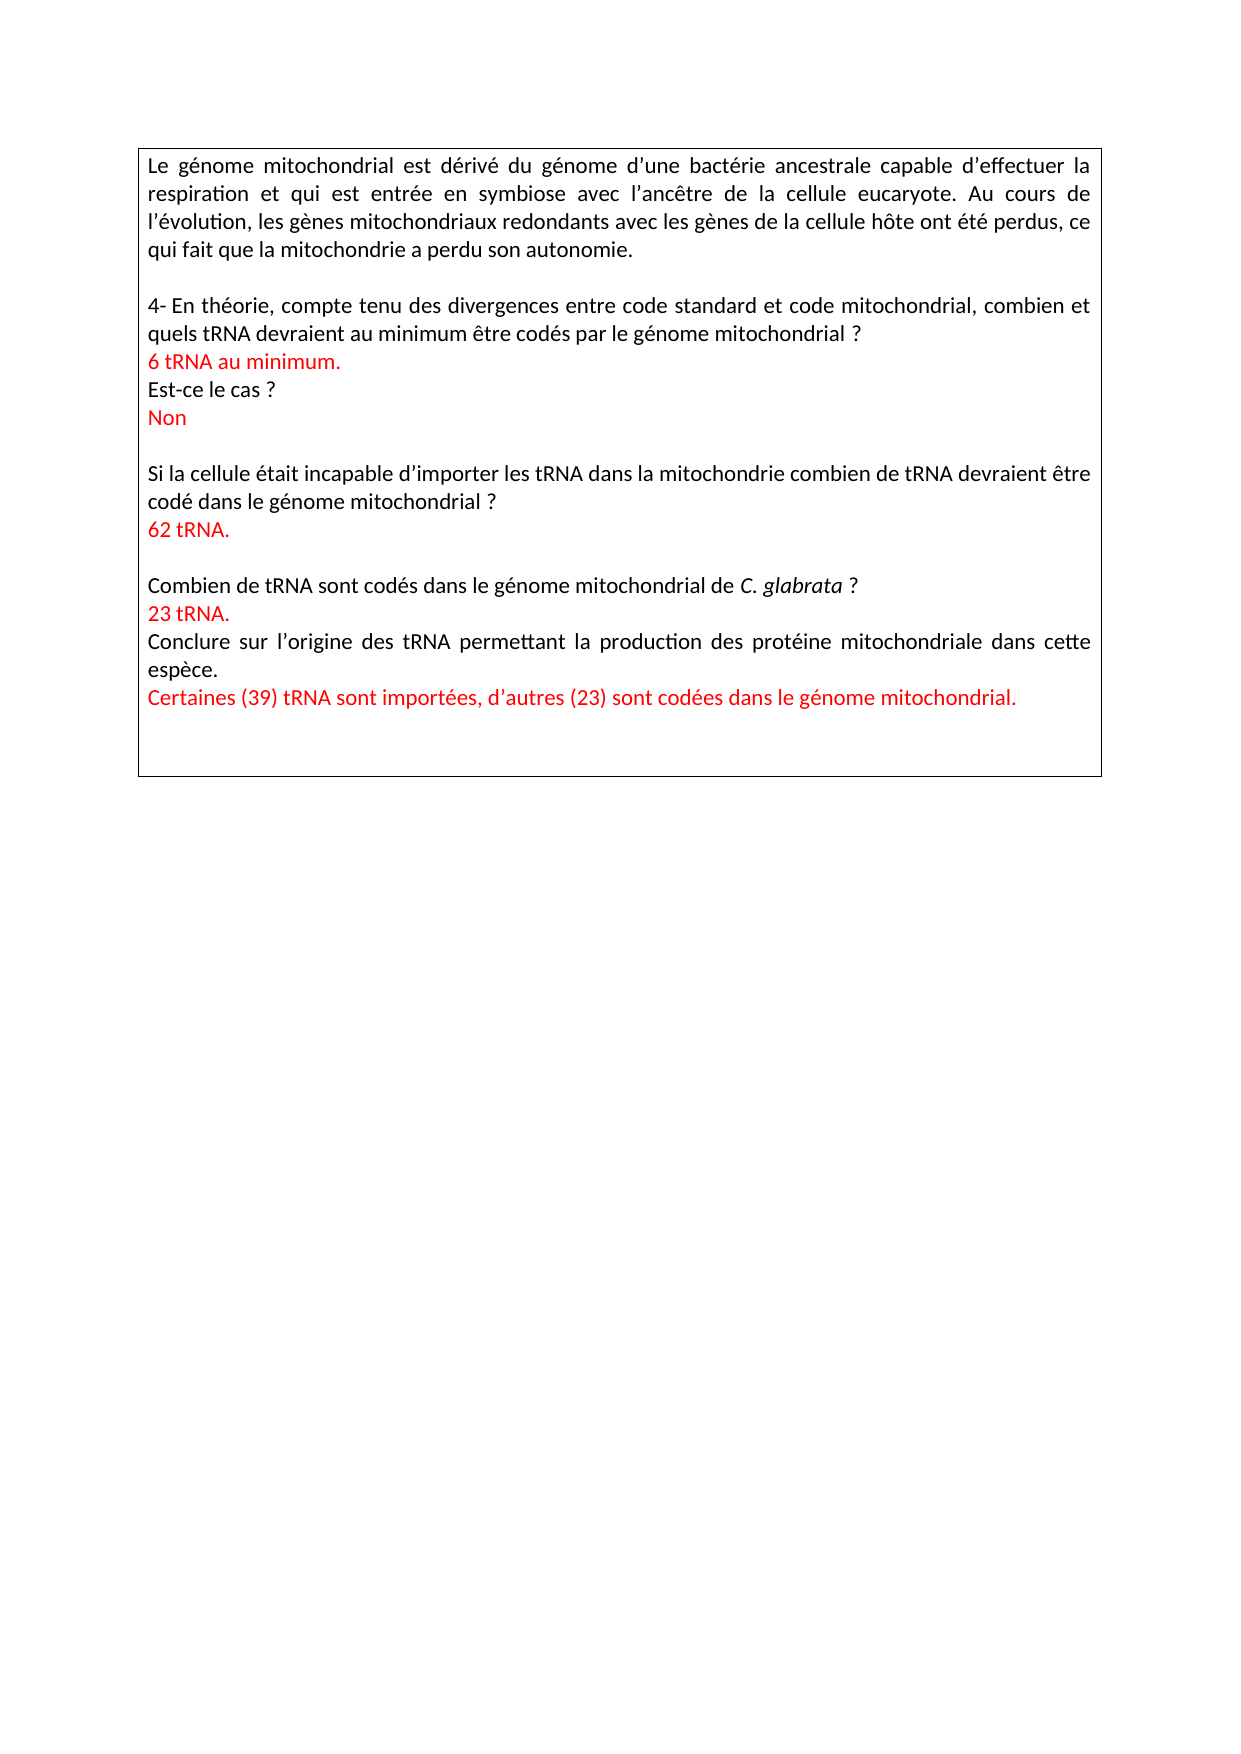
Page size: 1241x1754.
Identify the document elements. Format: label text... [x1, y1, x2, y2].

text Conclure sur l’origine des tRNA permettant la production des protéine mitochondriale dans cette espèce. [148, 627, 1093, 680]
list 6 tRNA au minimum. [148, 347, 1093, 375]
list En théorie, compte tenu des divergences entre code standard et code mitochondrial, combien et quels tRNA devraient au minimum être codés par le génome mitochondrial ? [148, 291, 1093, 347]
text Si la cellule était incapable d’importer les tRNA dans la mitochondrie combien de tRNA devraient être codé dans le génome mitochondrial ? [148, 459, 1093, 515]
text Le génome mitochondrial est dérivé du génome d’une bactérie ancestrale capable d’effectuer la respiration et qui est entrée en symbiose avec l’ancêtre de la cellule eucaryote. Au cours de l’évolution, les gènes mitochondriaux redondants avec les gènes de la cellule hôte ont été perdus, ce qui fait que la mitochondrie a perdu son autonomie. [139, 149, 1101, 263]
text Combien de tRNA sont codés dans le génome mitochondrial de C. glabrata ? [148, 571, 1093, 599]
text 23 tRNA. [148, 599, 1093, 627]
list Non [148, 403, 1093, 431]
list Est-ce le cas ? [148, 375, 1093, 403]
text 62 tRNA. [148, 515, 1093, 543]
text Certaines (39) tRNA sont importées, d’autres (23) sont codées dans le génome mitochondrial. [139, 680, 1101, 776]
